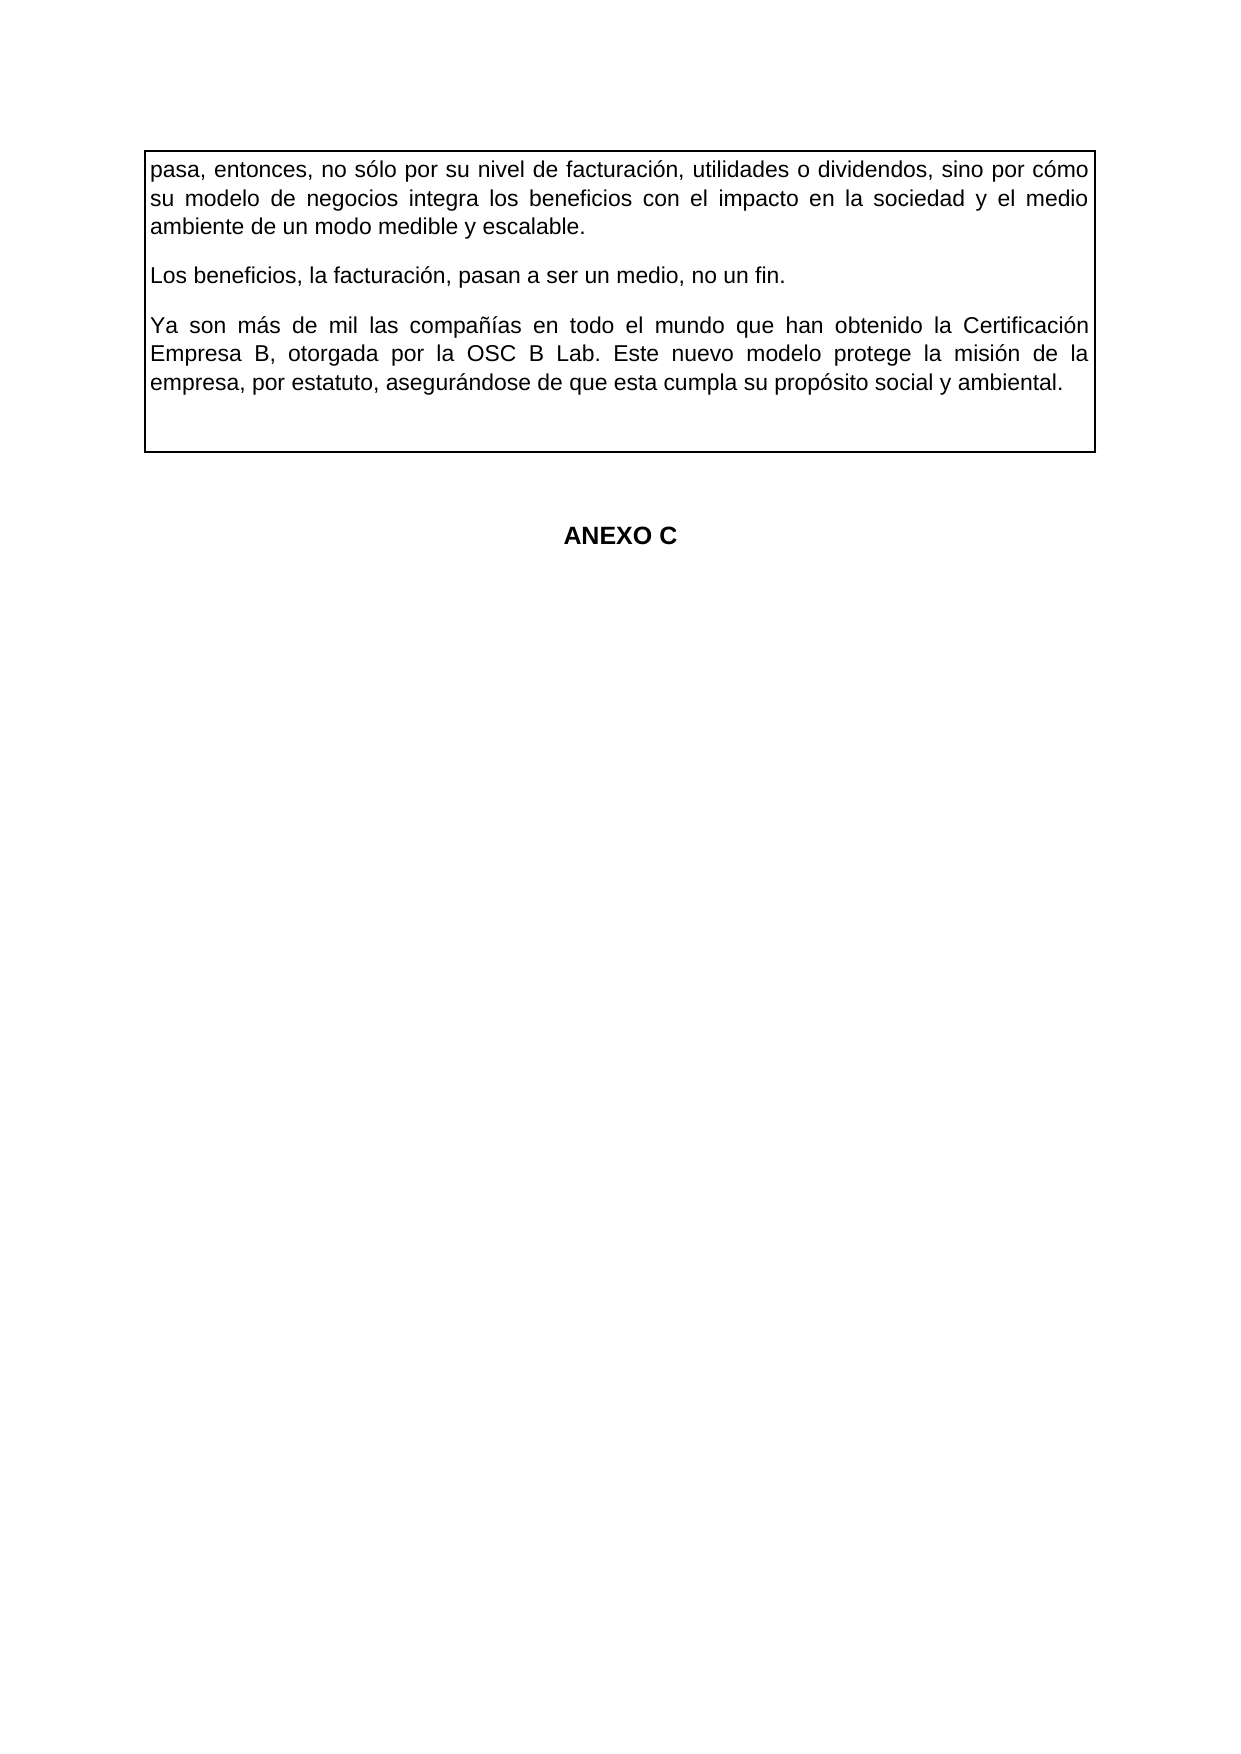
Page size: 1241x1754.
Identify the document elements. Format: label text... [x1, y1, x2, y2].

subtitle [146, 152, 1094, 239]
text ANEXO C [150, 521, 1090, 550]
subtitle Ya son más de mil las compañías en todo el mundo que han obtenido la Certificación Empresa B, otorgada por la OSC B Lab. Este nuevo modelo protege la misión de la empresa, por estatuto, asegurándose de que esta cumpla su propósito social y ambiental. [146, 305, 1094, 395]
subtitle Los beneficios, la facturación, pasan a ser un medio, no un fin. [146, 256, 1094, 289]
